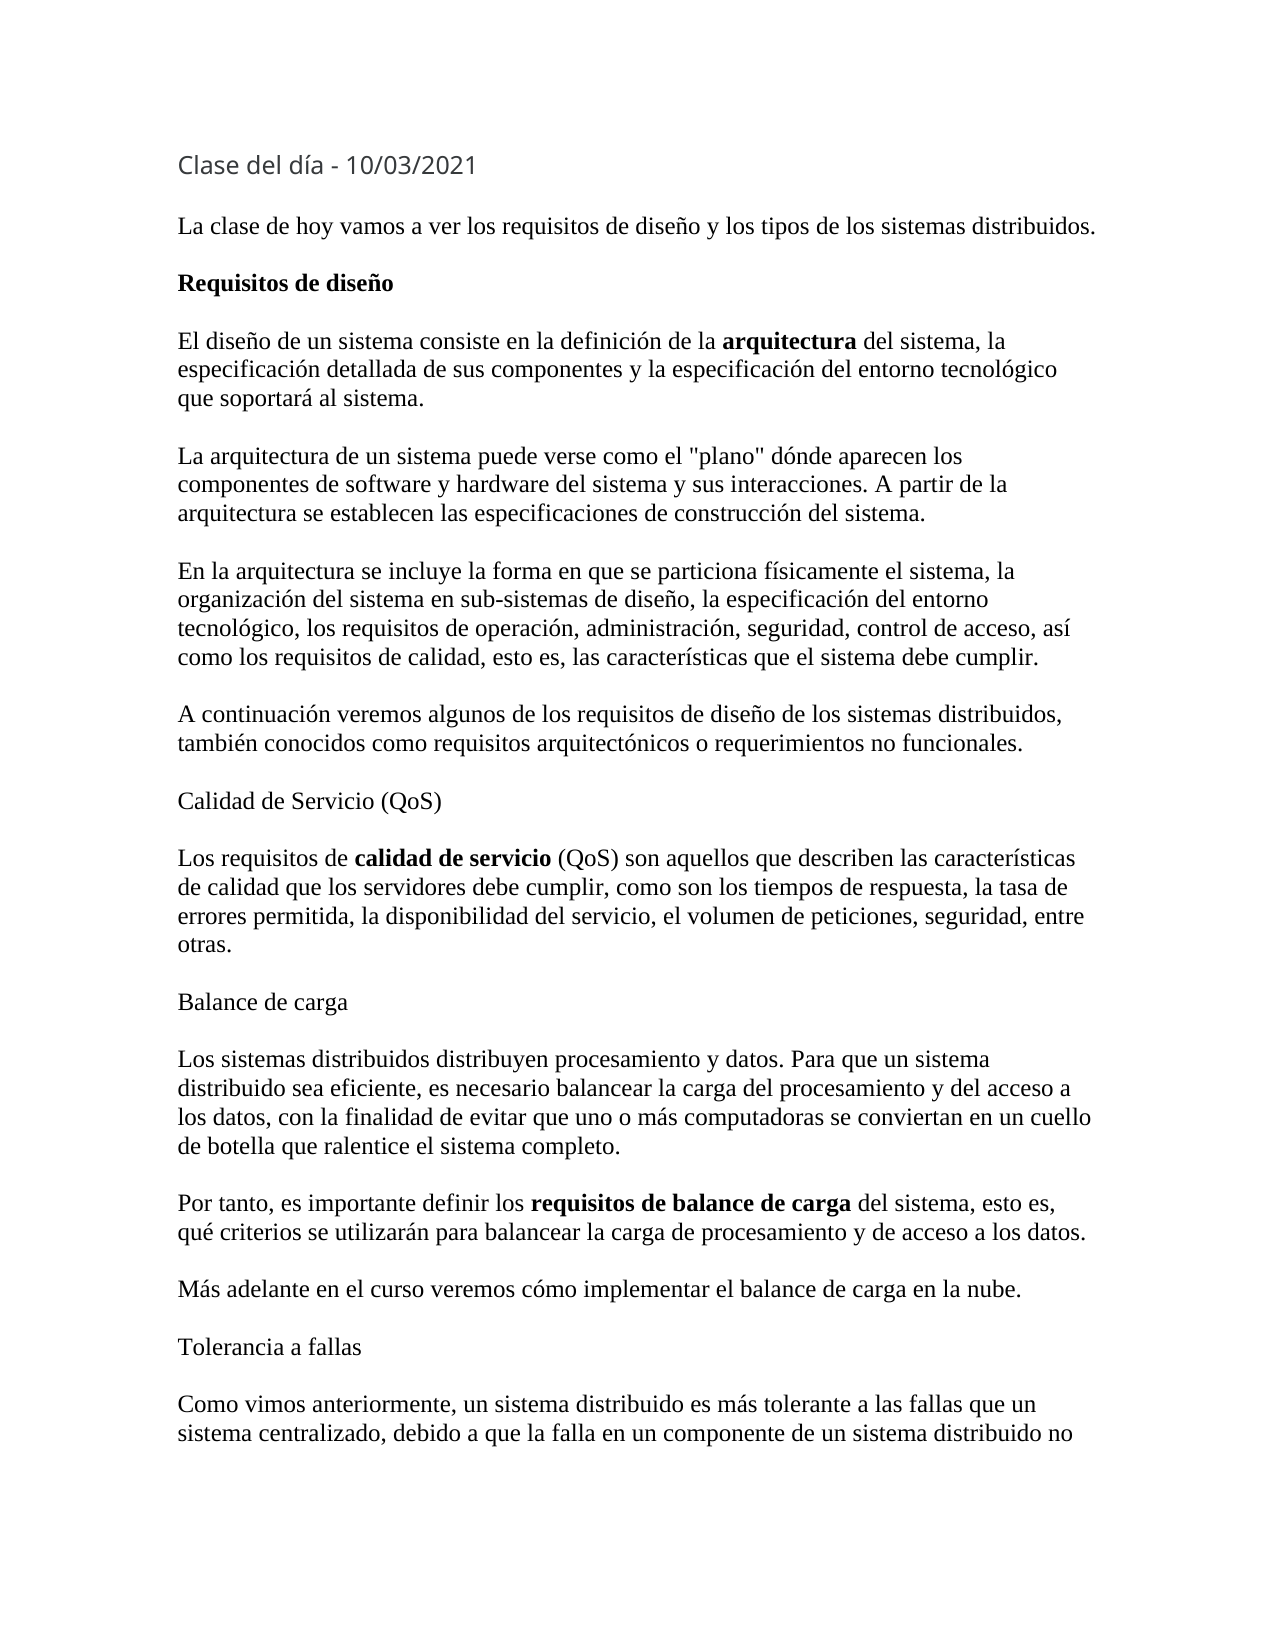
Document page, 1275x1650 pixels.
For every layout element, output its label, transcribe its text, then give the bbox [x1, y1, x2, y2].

text El diseño de un sistema consiste en la definición de la arquitectura del sistema, la especificación detallada de sus componentes y la especificación del entorno tecnológico que soportará al sistema. [177, 326, 1098, 412]
text Los requisitos de calidad de servicio (QoS) son aquellos que describen las características de calidad que los servidores debe cumplir, como son los tiempos de respuesta, la tasa de errores permitida, la disponibilidad del servicio, el volumen de peticiones, seguridad, entre otras. [177, 843, 1098, 958]
text A continuación veremos algunos de los requisitos de diseño de los sistemas distribuidos, también conocidos como requisitos arquitectónicos o requerimientos no funcionales. [177, 699, 1098, 757]
text Los sistemas distribuidos distribuyen procesamiento y datos. Para que un sistema distribuido sea eficiente, es necesario balancear la carga del procesamiento y del acceso a los datos, con la finalidad de evitar que uno o más computadoras se conviertan en un cuello de botella que ralentice el sistema completo. [177, 1044, 1098, 1159]
text Requisitos de diseño [177, 268, 1098, 297]
text Por tanto, es importante definir los requisitos de balance de carga del sistema, esto es, qué criterios se utilizarán para balancear la carga de procesamiento y de acceso a los datos. [177, 1188, 1098, 1246]
subtitle Clase del día - 10/03/2021 [177, 148, 1098, 182]
text Balance de carga [177, 987, 1098, 1016]
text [177, 1389, 1098, 1447]
text La clase de hoy vamos a ver los requisitos de diseño y los tipos de los sistemas distribuidos. [177, 211, 1098, 239]
text Más adelante en el curso veremos cómo implementar el balance de carga en la nube. [177, 1274, 1098, 1303]
text La arquitectura de un sistema puede verse como el "plano" dónde aparecen los componentes de software y hardware del sistema y sus interacciones. A partir de la arquitectura se establecen las especificaciones de construcción del sistema. [177, 441, 1098, 527]
text Tolerancia a fallas [177, 1332, 1098, 1361]
text En la arquitectura se incluye la forma en que se particiona físicamente el sistema, la organización del sistema en sub-sistemas de diseño, la especificación del entorno tecnológico, los requisitos de operación, administración, seguridad, control de acceso, así como los requisitos de calidad, esto es, las características que el sistema debe cumplir. [177, 556, 1098, 671]
text Calidad de Servicio (QoS) [177, 786, 1098, 814]
